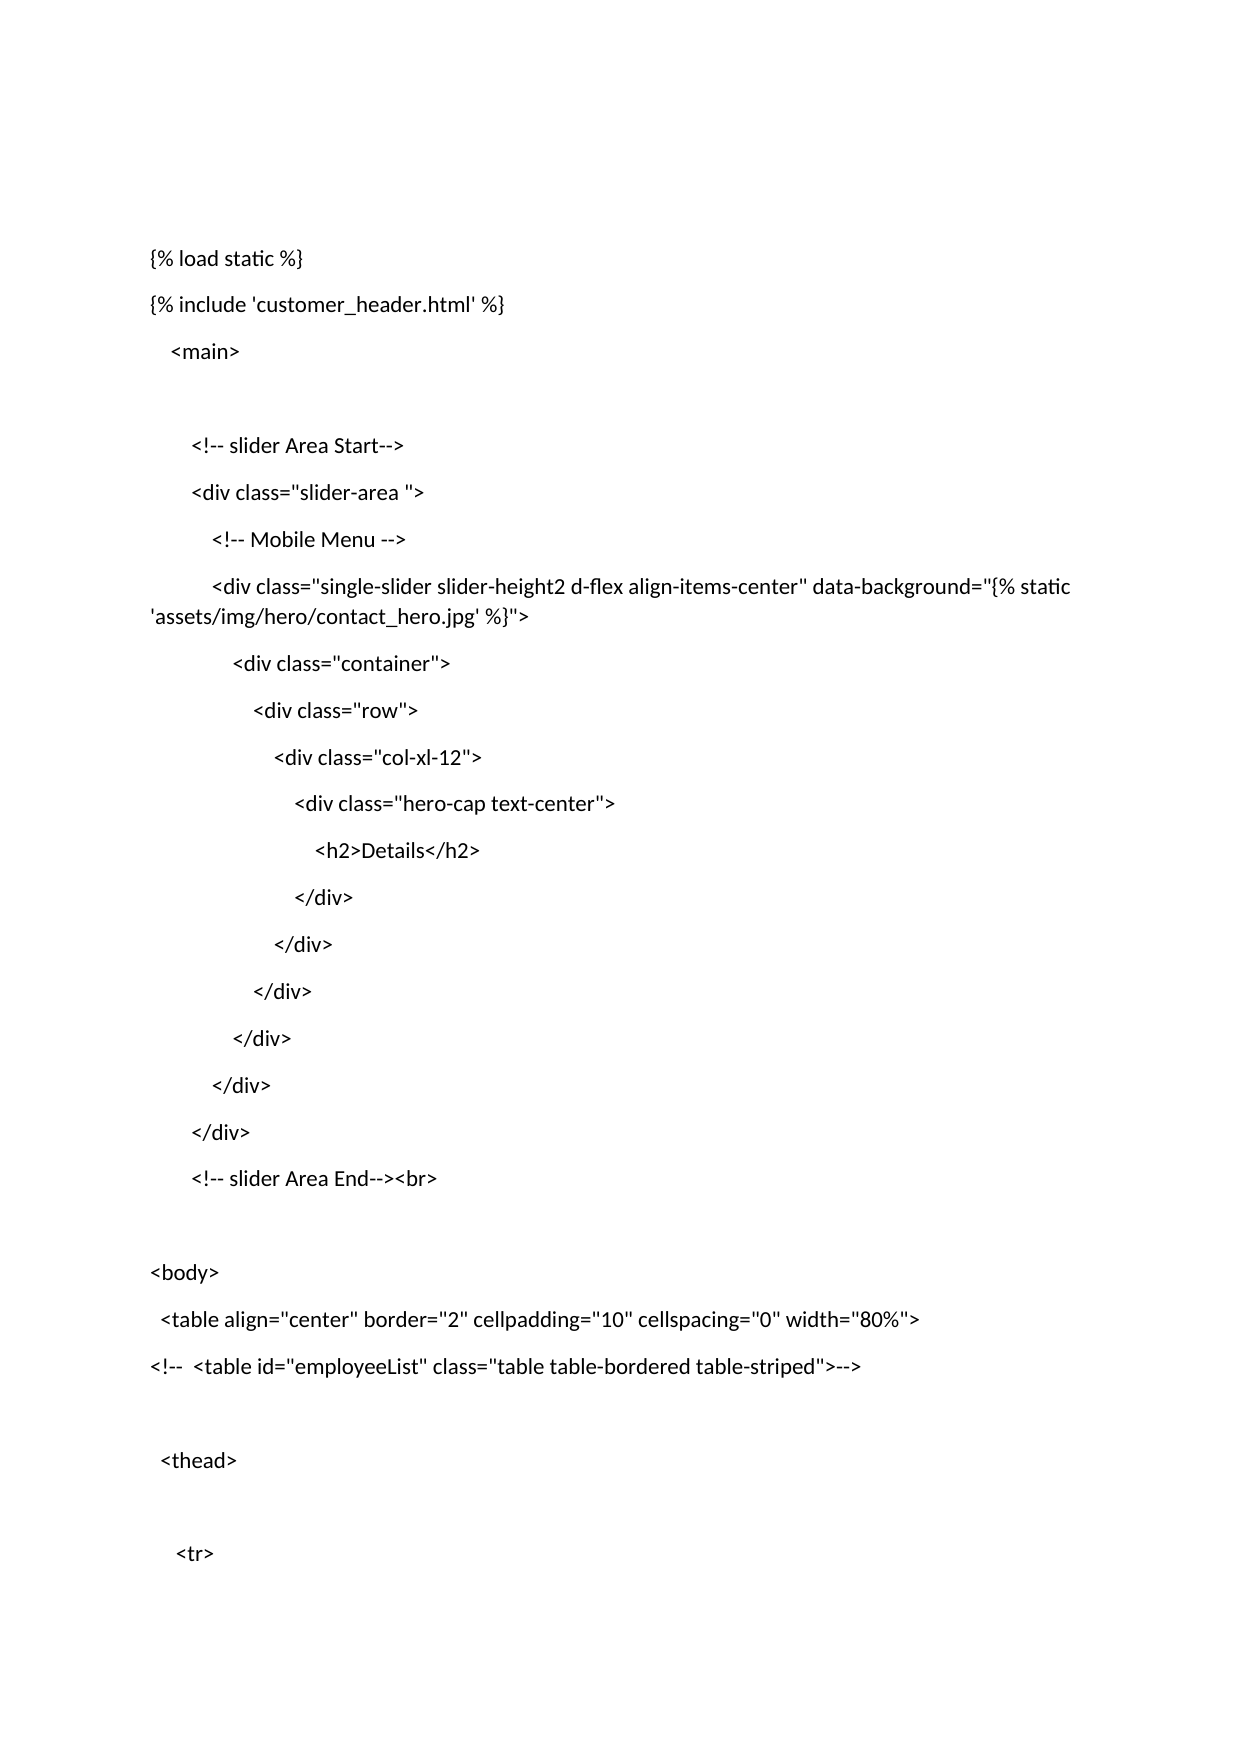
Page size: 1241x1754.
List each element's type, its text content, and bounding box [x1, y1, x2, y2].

text <!-- <table id="employeeList" class="table table-bordered table-striped">--> [150, 1352, 1090, 1380]
text <main> [150, 337, 1090, 366]
text {% include 'customer_header.html' %} [150, 291, 1090, 319]
text <div class="col-xl-12"> [150, 743, 1090, 771]
text <table align="center" border="2" cellpadding="10" cellspacing="0" width="80%"> [150, 1305, 1090, 1333]
text <div class="container"> [150, 649, 1090, 677]
text </div> [150, 977, 1090, 1005]
text <div class="single-slider slider-height2 d-flex align-items-center" data-background="{% static 'assets/img/hero/contact_hero.jpg' %}"> [150, 572, 1090, 630]
text <!-- Mobile Menu --> [150, 525, 1090, 553]
text <body> [150, 1258, 1090, 1286]
text <div class="slider-area "> [150, 478, 1090, 506]
text <div class="hero-cap text-center"> [150, 789, 1090, 818]
text </div> [150, 1024, 1090, 1052]
text </div> [150, 930, 1090, 958]
text <div class="row"> [150, 696, 1090, 724]
text <!-- slider Area Start--> [150, 431, 1090, 459]
text <h2>Details</h2> [150, 836, 1090, 864]
text {% load static %} [150, 244, 1090, 272]
text <tr> [150, 1539, 1090, 1568]
text <!-- slider Area End--><br> [150, 1164, 1090, 1193]
text </div> [150, 1118, 1090, 1146]
text <thead> [150, 1446, 1090, 1474]
text </div> [150, 1071, 1090, 1099]
text </div> [150, 883, 1090, 911]
